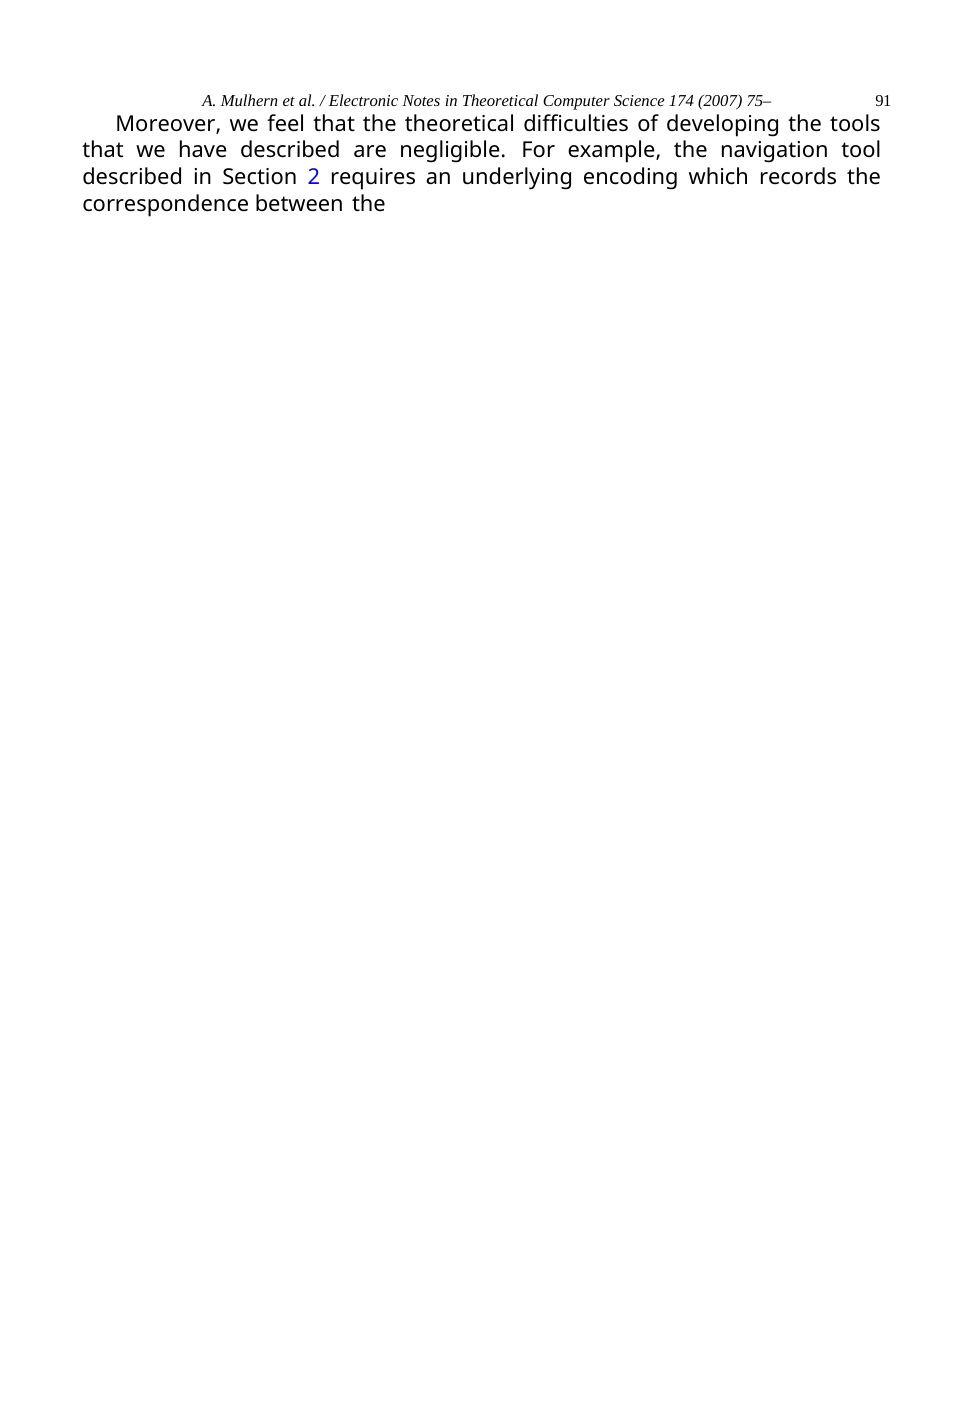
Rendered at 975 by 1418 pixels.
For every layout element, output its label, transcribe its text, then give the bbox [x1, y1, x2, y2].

text Moreover, we feel that the theoretical difficulties of developing the tools that we have described are negligible. For example, the navigation tool described in Section 2 requires an underlying encoding which records the correspondence between the [82, 110, 881, 218]
